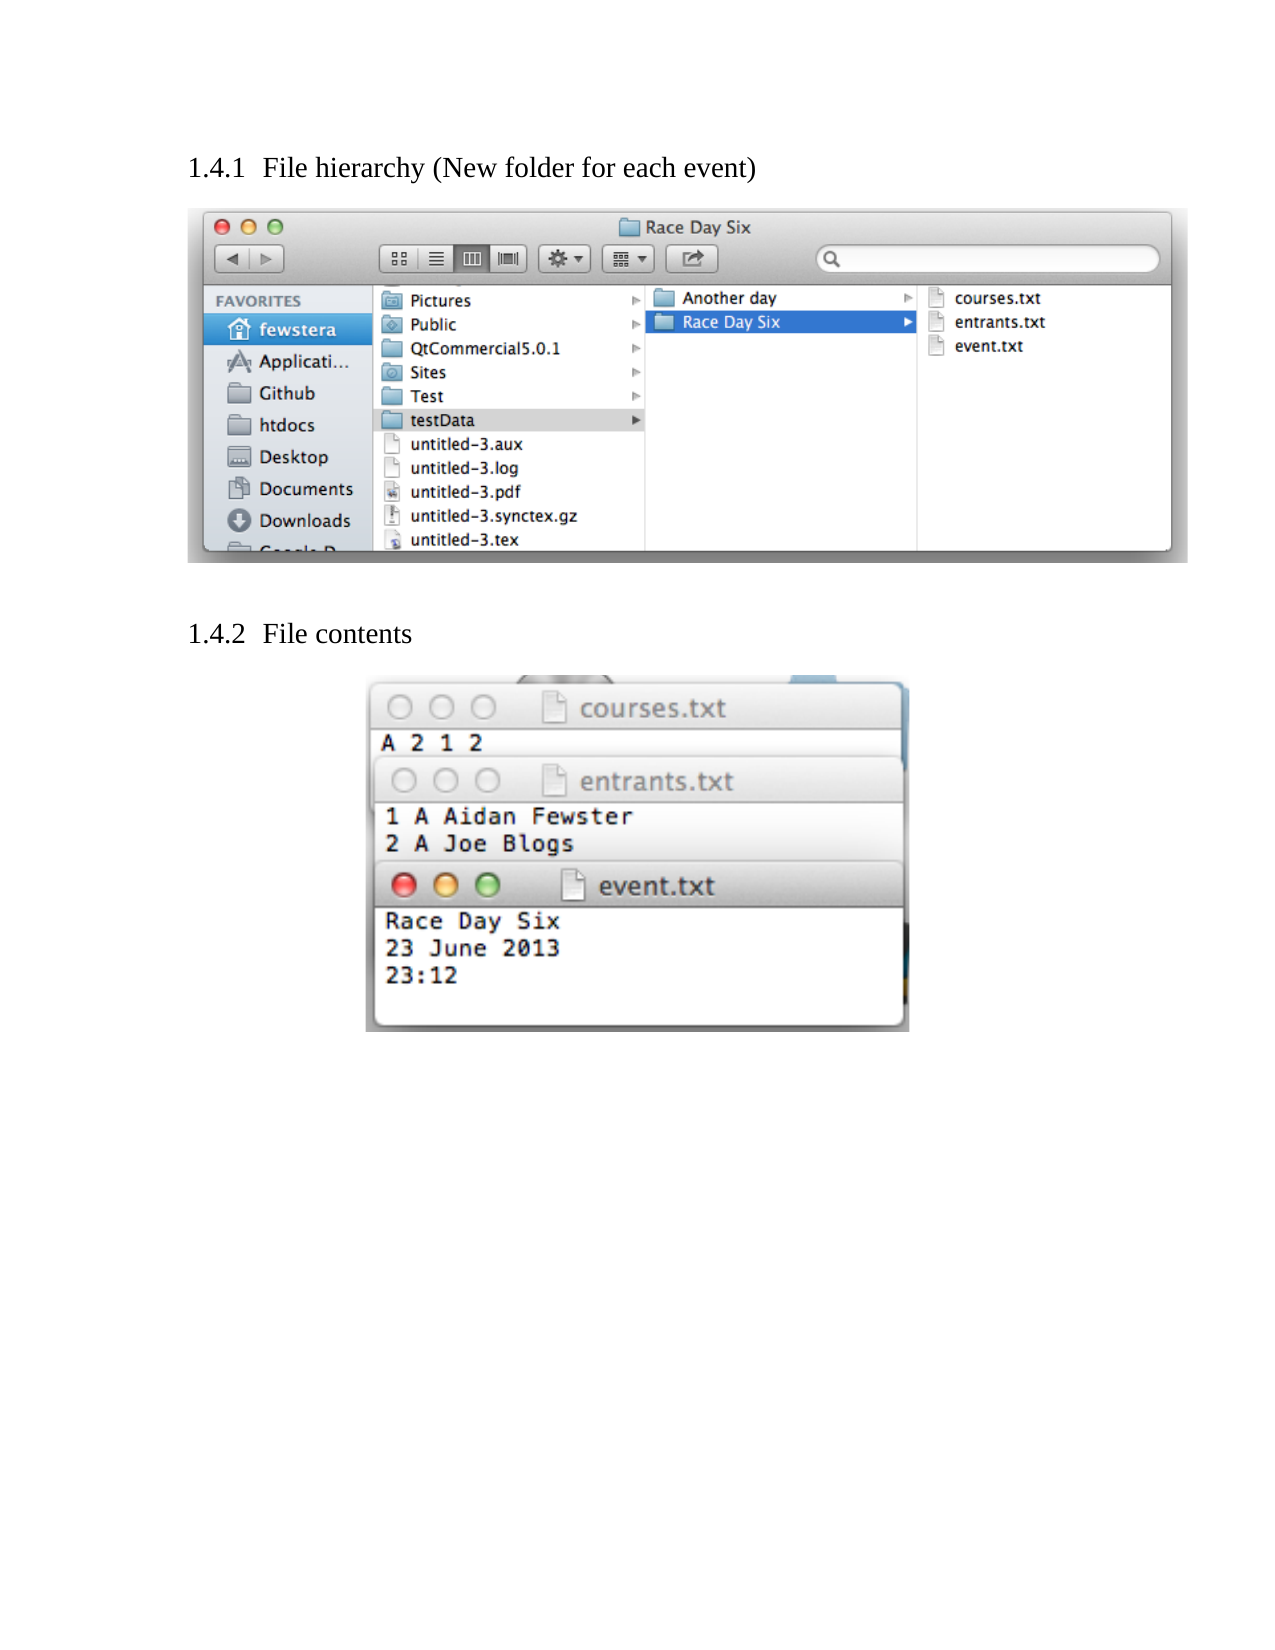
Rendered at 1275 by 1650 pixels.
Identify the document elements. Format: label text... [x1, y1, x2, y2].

list File contents [187, 616, 1087, 650]
list File hierarchy (New folder for each event) [187, 150, 1087, 183]
picture [365, 675, 910, 1032]
picture [187, 208, 1188, 563]
